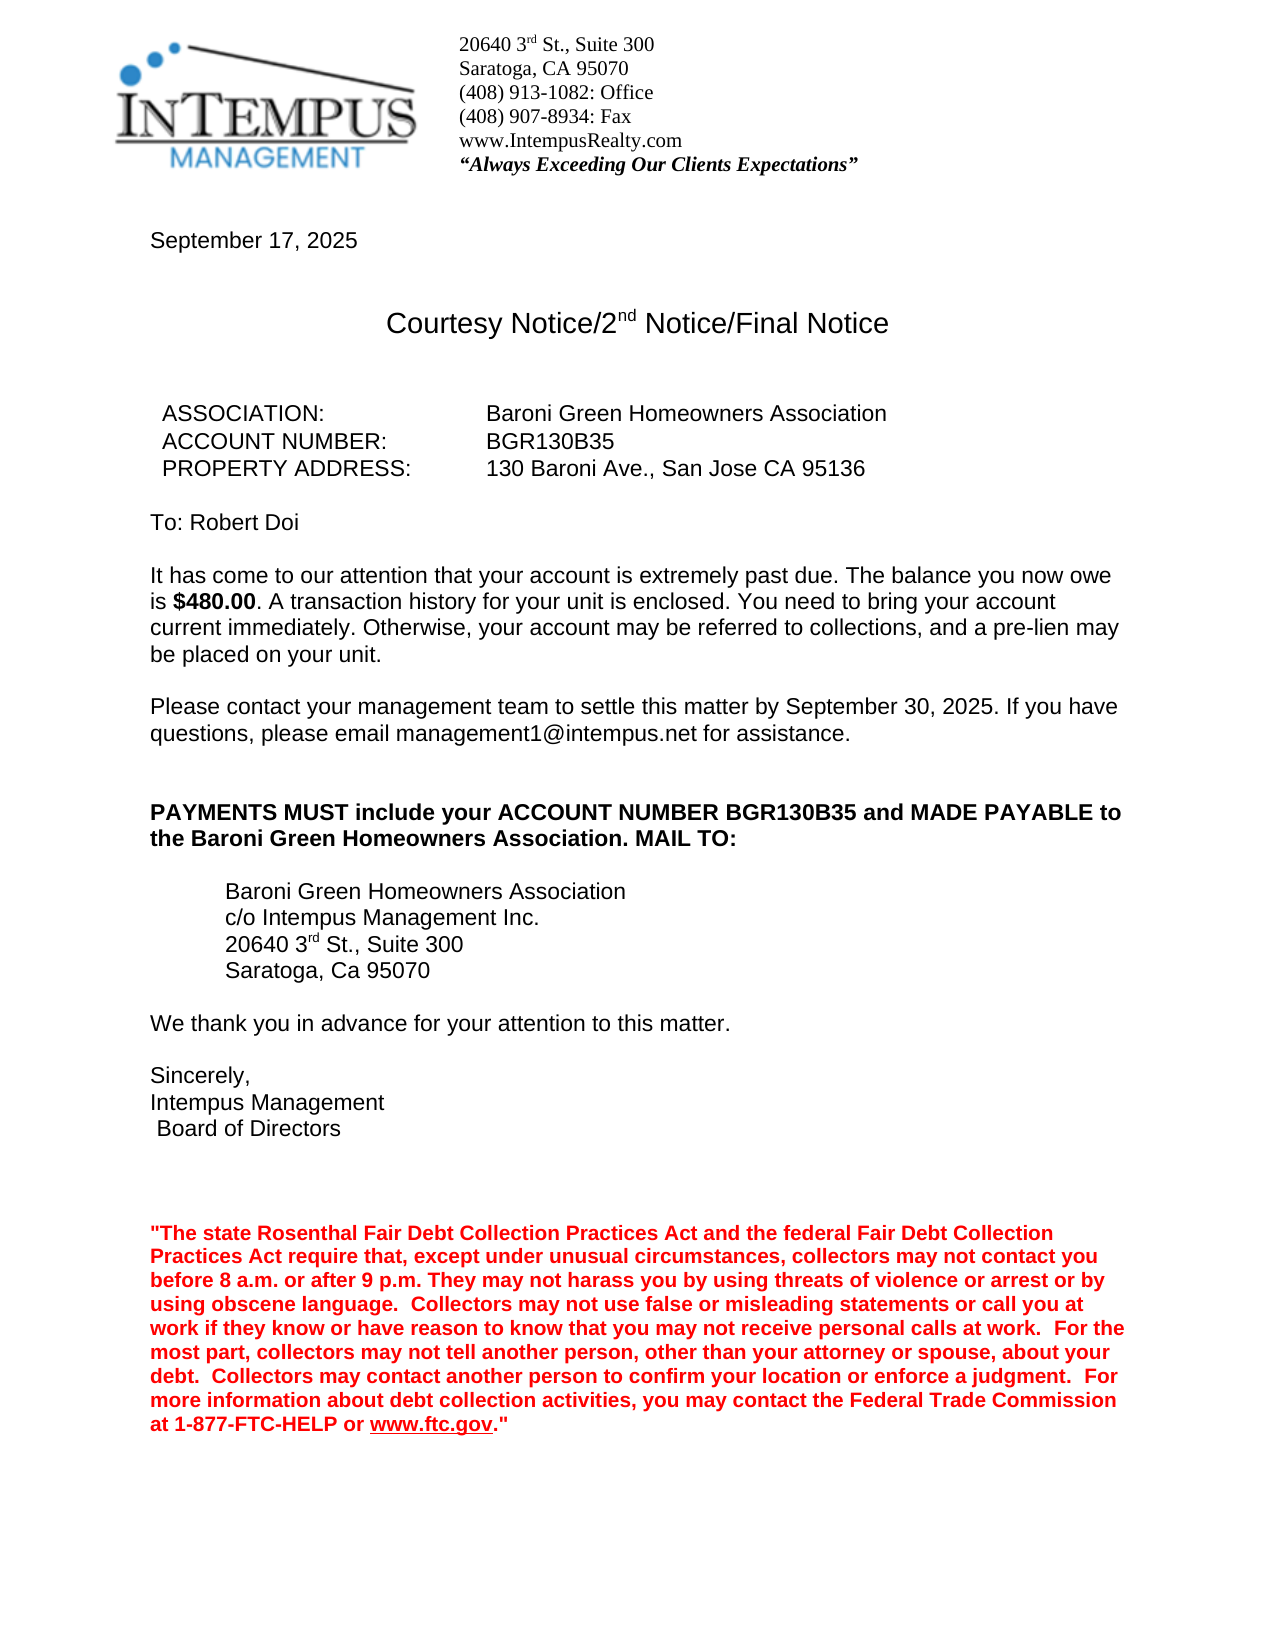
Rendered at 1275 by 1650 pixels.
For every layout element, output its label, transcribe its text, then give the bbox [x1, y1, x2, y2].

text Courtesy Notice/2nd Notice/Final Notice [150, 306, 1125, 339]
text September 17, 2025 [150, 227, 1125, 253]
title We thank you in advance for your attention to this matter. [150, 1009, 1125, 1036]
text To: Robert Doi [150, 509, 1125, 535]
text It has come to our attention that your account is extremely past due. The balance you now owe is $480.00. A transaction history for your unit is enclosed. You need to bring your account current immediately. Otherwise, your account may be referred to collections, and a pre-lien may be placed on your unit. [150, 562, 1125, 667]
text Please contact your management team to settle this matter by September 30, 2025. If you have questions, please email management1@intempus.net for assistance. [150, 693, 1125, 746]
text Board of Directors [150, 1115, 1125, 1141]
table_header Baroni Green Homeowners Association [475, 400, 1124, 427]
text 20640 3rd St., Suite 300 [225, 931, 1125, 957]
text Sincerely, [150, 1062, 1125, 1089]
text Baroni Green Homeowners Association [225, 878, 1125, 904]
title "The state Rosenthal Fair Debt Collection Practices Act and the federal Fair Debt Collection Practices Act require that, except under unusual circumstances, collectors may not contact you before 8 a.m. or after 9 p.m. They may not harass you by using threats of violence or arrest or by using obscene language. Collectors may not use false or misleading statements or call you at work if they know or have reason to know that you may not receive personal calls at work. For the most part, collectors may not tell another person, other than your attorney or spouse, about your debt. Collectors may contact another person to confirm your location or enforce a judgment. For more information about debt collection activities, you may contact the Federal Trade Commission at 1-877-FTC-HELP or www.ftc.gov." [150, 1220, 1125, 1436]
picture [100, 12, 430, 182]
table_cell BGR130B35 [475, 428, 1124, 454]
table_cell ACCOUNT NUMBER: [151, 428, 474, 454]
table_cell 130 Baroni Ave., San Jose CA 95136 [475, 455, 1124, 481]
text PAYMENTS MUST include your ACCOUNT NUMBER BGR130B35 and MADE PAYABLE to the Baroni Green Homeowners Association. MAIL TO: [150, 799, 1125, 851]
table_header ASSOCIATION: [151, 400, 474, 427]
text Intempus Management [150, 1089, 1125, 1115]
text Saratoga, Ca 95070 [225, 957, 1125, 983]
text c/o Intempus Management Inc. [225, 904, 1125, 931]
table_cell PROPERTY ADDRESS: [151, 455, 474, 481]
